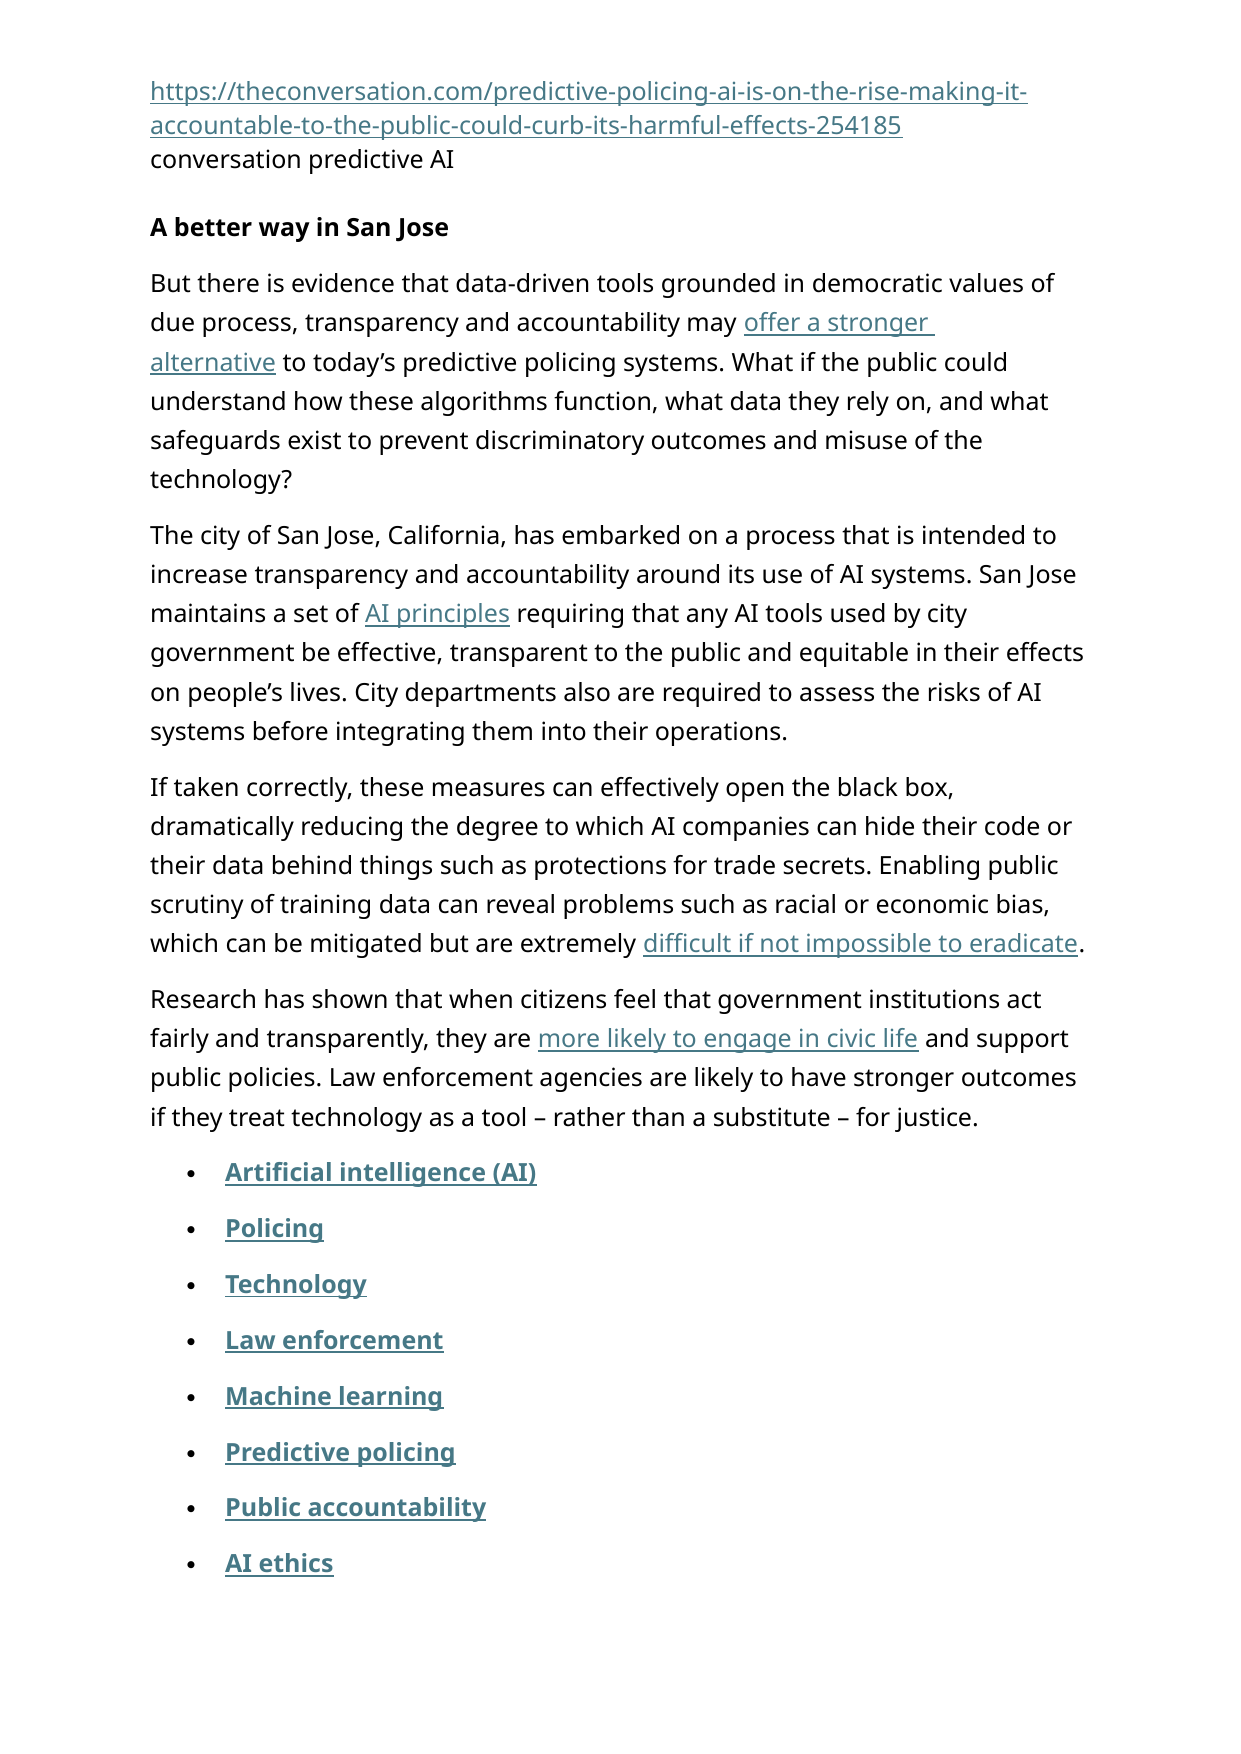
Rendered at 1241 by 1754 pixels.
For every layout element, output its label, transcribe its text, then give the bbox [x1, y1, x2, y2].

list Policing [187, 1211, 1090, 1245]
list AI ethics [187, 1546, 1090, 1580]
text The city of San Jose, California, has embarked on a process that is intended to increase transparency and accountability around its use of AI systems. San Jose maintains a set of AI principles requiring that any AI tools used by city government be effective, transparent to the public and equitable in their effects on people’s lives. City departments also are required to assess the risks of AI systems before integrating them into their operations. [150, 517, 1090, 747]
list Machine learning [187, 1378, 1090, 1412]
text But there is evidence that data-driven tools grounded in democratic values of due process, transparency and accountability may offer a stronger alternative to today’s predictive policing systems. What if the public could understand how these algorithms function, what data they rely on, and what safeguards exist to prevent discriminatory outcomes and misuse of the technology? [150, 266, 1090, 496]
list Law enforcement [187, 1322, 1090, 1357]
text If taken correctly, these measures can effectively open the black box, dramatically reducing the degree to which AI companies can hide their code or their data behind things such as protections for trade secrets. Enabling public scrutiny of training data can reveal problems such as racial or economic bias, which can be mitigated but are extremely difficult if not impossible to eradicate. [150, 769, 1090, 960]
text Research has shown that when citizens feel that government institutions act fairly and transparently, they are more likely to engage in civic life and support public policies. Law enforcement agencies are likely to have stronger outcomes if they treat technology as a tool – rather than a substitute – for justice. [150, 982, 1090, 1133]
list Predictive policing [187, 1434, 1090, 1468]
list Technology [187, 1267, 1090, 1301]
list Artificial intelligence (AI) [187, 1155, 1090, 1189]
text A better way in San Jose [150, 210, 1090, 244]
list Public accountability [187, 1490, 1090, 1524]
